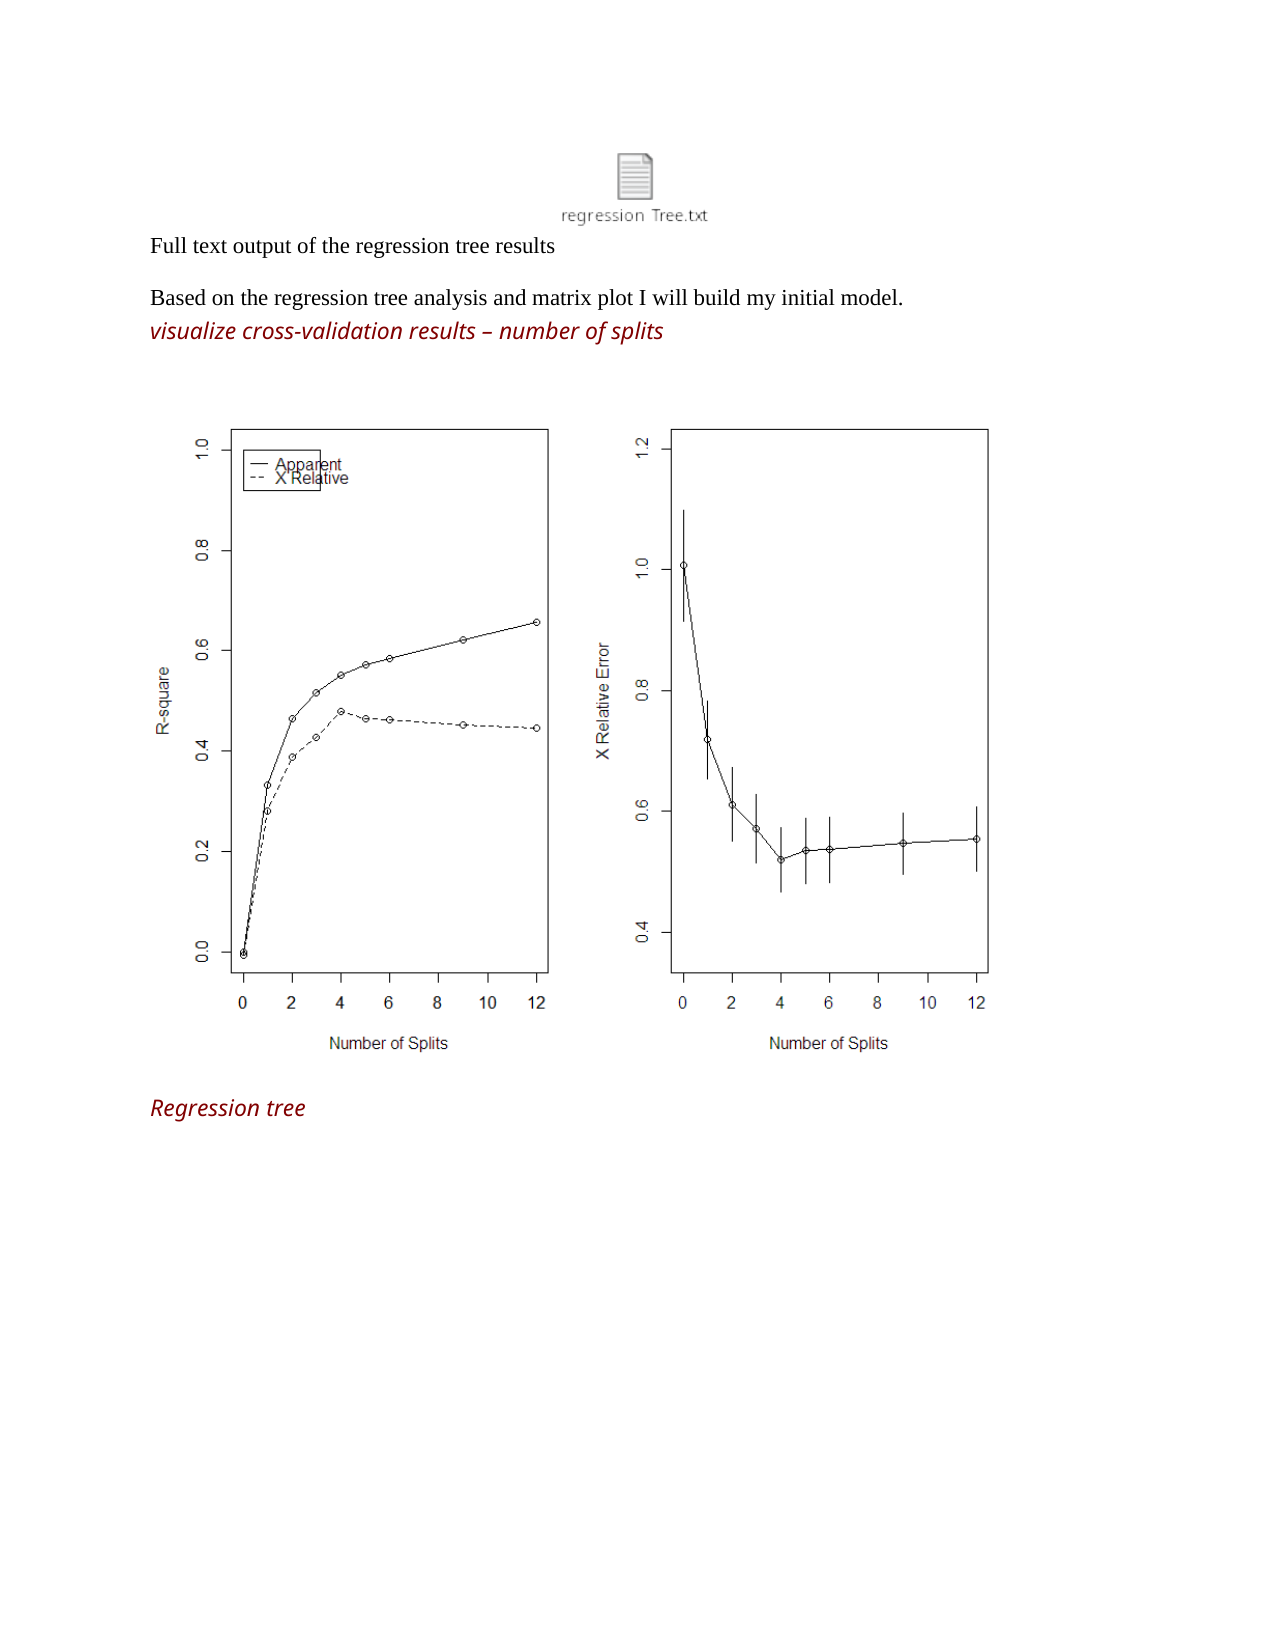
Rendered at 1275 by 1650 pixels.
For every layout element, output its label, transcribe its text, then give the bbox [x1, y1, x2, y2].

subtitle Regression tree [150, 1092, 1125, 1123]
text Full text output of the regression tree results [150, 150, 1125, 258]
subtitle visualize cross-validation results – number of splits [150, 315, 1125, 346]
text Based on the regression tree analysis and matrix plot I will build my initial model. [150, 284, 1125, 311]
picture [150, 348, 1030, 1074]
